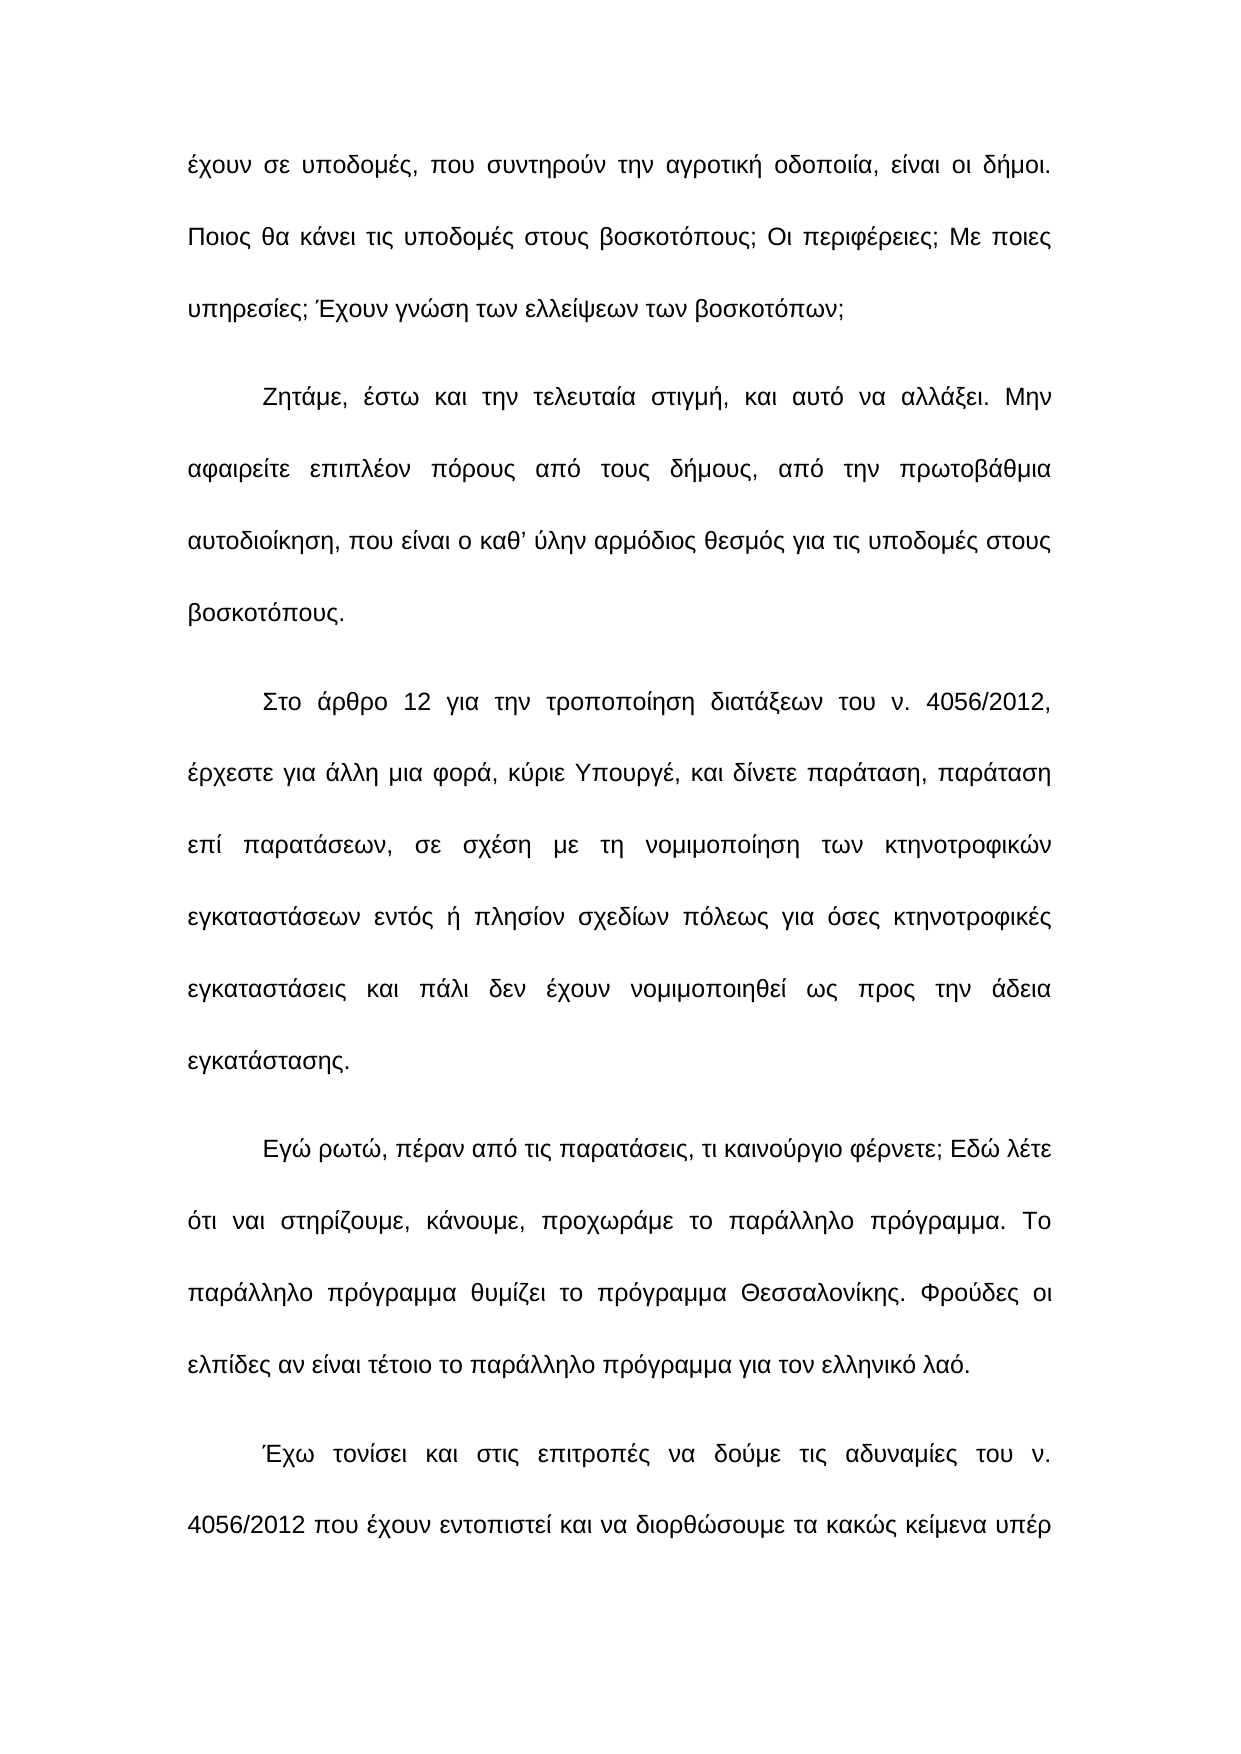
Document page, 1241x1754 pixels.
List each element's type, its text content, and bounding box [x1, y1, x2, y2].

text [187, 1438, 1053, 1539]
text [187, 150, 1053, 322]
text Εγώ ρωτώ, πέραν από τις παρατάσεις, τι καινούργιο φέρνετε; Εδώ λέτε ότι ναι στηρίζουμε, κάνουμε, προχωράμε το παράλληλο πρόγραμμα. Το παράλληλο πρόγραμμα θυμίζει το πρόγραμμα Θεσσαλονίκης. Φρούδες οι ελπίδες αν είναι τέτοιο το παράλληλο πρόγραμμα για τον ελληνικό λαό. [187, 1134, 1053, 1379]
text Στο άρθρο 12 για την τροποποίηση διατάξεων του ν. 4056/2012, έρχεστε για άλλη μια φορά, κύριε Υπουργέ, και δίνετε παράταση, παράταση επί παρατάσεων, σε σχέση με τη νομιμοποίηση των κτηνοτροφικών εγκαταστάσεων εντός ή πλησίον σχεδίων πόλεως για όσες κτηνοτροφικές εγκαταστάσεις και πάλι δεν έχουν νομιμοποιηθεί ως προς την άδεια εγκατάστασης. [187, 686, 1053, 1074]
text Ζητάμε, έστω και την τελευταία στιγμή, και αυτό να αλλάξει. Μην αφαιρείτε επιπλέον πόρους από τους δήμους, από την πρωτοβάθμια αυτοδιοίκηση, που είναι ο καθ’ ύλην αρμόδιος θεσμός για τις υποδομές στους βοσκοτόπους. [187, 382, 1053, 627]
